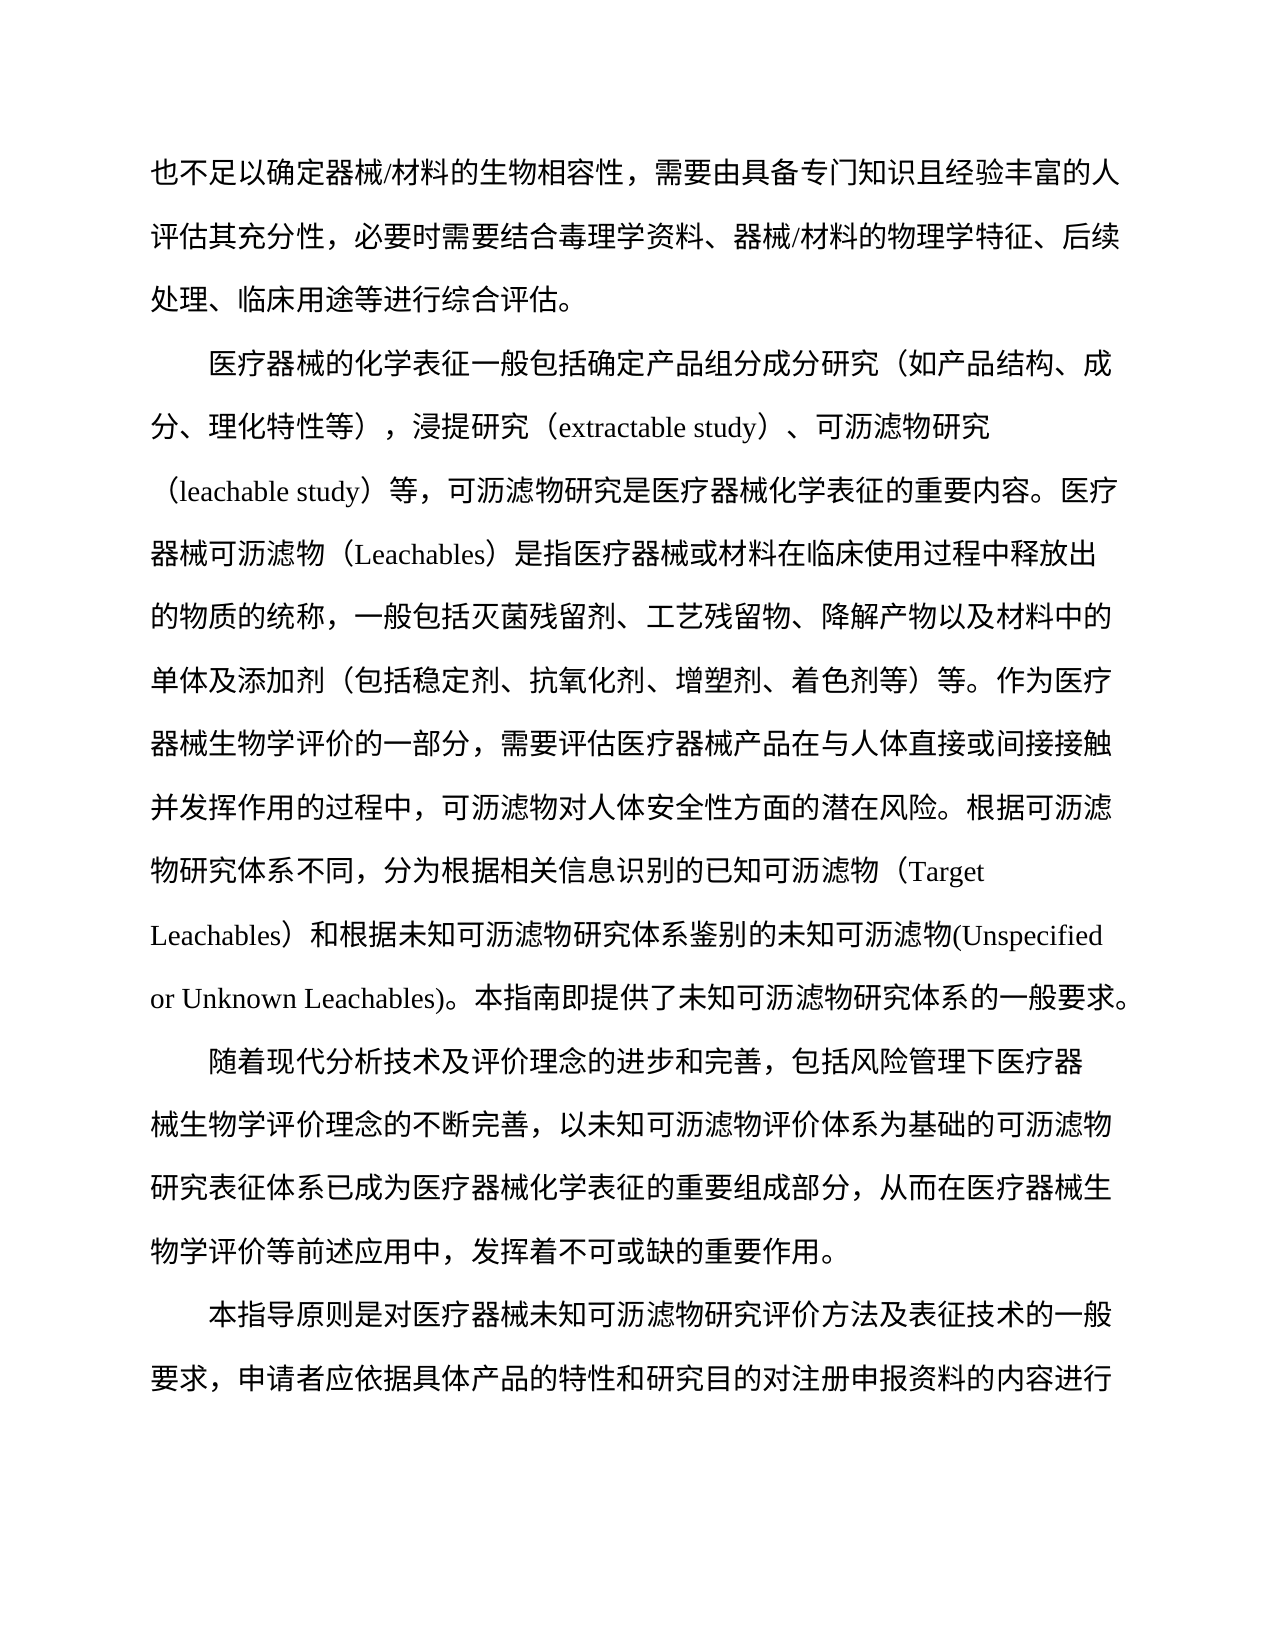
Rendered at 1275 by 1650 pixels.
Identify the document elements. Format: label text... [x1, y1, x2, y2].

text 也不足以确定器械/材料的生物相容性，需要由具备专门知识且经验丰富的人评估其充分性，必要时需要结合毒理学资料、器械/材料的物理学特征、后续处理、临床用途等进行综合评估。 [150, 150, 1125, 319]
text 医疗器械的化学表征一般包括确定产品组分成分研究（如产品结构、成分、理化特性等），浸提研究（extractable study）、可沥滤物研究（leachable study）等，可沥滤物研究是医疗器械化学表征的重要内容。医疗器械可沥滤物（Leachables）是指医疗器械或材料在临床使用过程中释放出的物质的统称，一般包括灭菌残留剂、工艺残留物、降解产物以及材料中的单体及添加剂（包括稳定剂、抗氧化剂、增塑剂、着色剂等）等。作为医疗器械生物学评价的一部分，需要评估医疗器械产品在与人体直接或间接接触并发挥作用的过程中，可沥滤物对人体安全性方面的潜在风险。根据可沥滤物研究体系不同，分为根据相关信息识别的已知可沥滤物（Target Leachables）和根据未知可沥滤物研究体系鉴别的未知可沥滤物(Unspecified or Unknown Leachables)。本指南即提供了未知可沥滤物研究体系的一般要求。 [150, 340, 1125, 1017]
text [150, 1292, 1125, 1398]
text 械生物学评价理念的不断完善，以未知可沥滤物评价体系为基础的可沥滤物研究表征体系已成为医疗器械化学表征的重要组成部分，从而在医疗器械生物学评价等前述应用中，发挥着不可或缺的重要作用。 [150, 1102, 1125, 1271]
text 随着现代分析技术及评价理念的进步和完善，包括风险管理下医疗器 [150, 1038, 1125, 1080]
